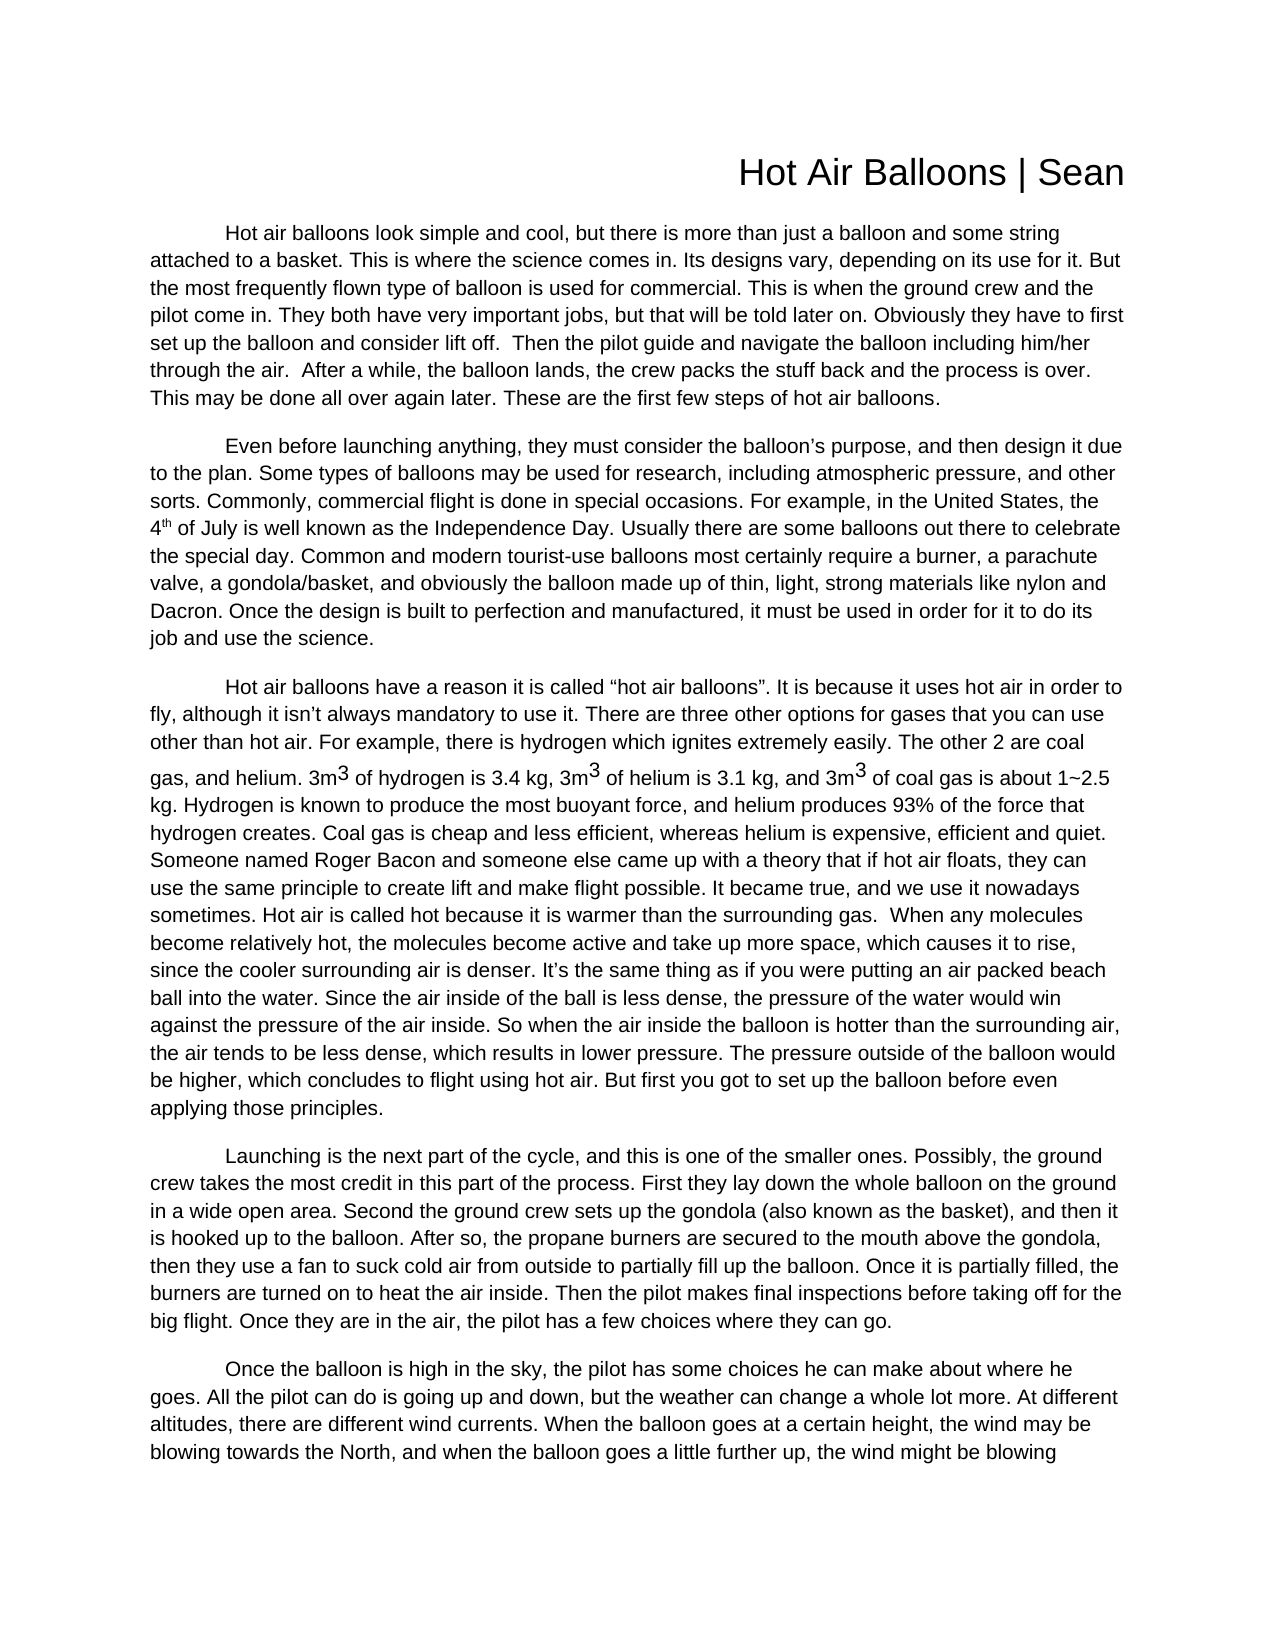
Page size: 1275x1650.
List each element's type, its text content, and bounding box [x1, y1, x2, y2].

text Launching is the next part of the cycle, and this is one of the smaller ones. Possibly, the ground crew takes the most credit in this part of the process. First they lay down the whole balloon on the ground in a wide open area. Second the ground crew sets up the gondola (also known as the basket), and then it is hooked up to the balloon. After so, the propane burners are secured to the mouth above the gondola, then they use a fan to suck cold air from outside to partially fill up the balloon. Once it is partially filled, the burners are turned on to heat the air inside. Then the pilot makes final inspections before taking off for the big flight. Once they are in the air, the pilot has a few choices where they can go. [150, 1144, 1125, 1333]
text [150, 1357, 1125, 1463]
text Hot air balloons have a reason it is called “hot air balloons”. It is because it uses hot air in order to fly, although it isn’t always mandatory to use it. There are three other options for gases that you can use other than hot air. For example, there is hydrogen which ignites extremely easily. The other 2 are coal gas, and helium. 3m3 of hydrogen is 3.4 kg, 3m3 of helium is 3.1 kg, and 3m3 of coal gas is about 1~2.5 kg. Hydrogen is known to produce the most buoyant force, and helium produces 93% of the force that hydrogen creates. Coal gas is cheap and less efficient, whereas helium is expensive, efficient and quiet. Someone named Roger Bacon and someone else came up with a theory that if hot air floats, they can use the same principle to create lift and make flight possible. It became true, and we use it nowadays sometimes. Hot air is called hot because it is warmer than the surrounding gas. When any molecules become relatively hot, the molecules become active and take up more space, which causes it to rise, since the cooler surrounding air is denser. It’s the same thing as if you were putting an air packed beach ball into the water. Since the air inside of the ball is less dense, the pressure of the water would win against the pressure of the air inside. So when the air inside the balloon is hotter than the surrounding air, the air tends to be less dense, which results in lower pressure. The pressure outside of the balloon would be higher, which concludes to flight using hot air. But first you got to set up the balloon before even applying those principles. [150, 674, 1125, 1119]
text Hot air balloons look simple and cool, but there is more than just a balloon and some string attached to a basket. This is where the science comes in. Its designs vary, depending on its use for it. But the most frequently flown type of balloon is used for commercial. This is when the ground crew and the pilot come in. They both have very important jobs, but that will be told later on. Obviously they have to first set up the balloon and consider lift off. Then the pilot guide and navigate the balloon including him/her through the air. After a while, the balloon lands, the crew packs the stuff back and the process is over. This may be done all over again later. These are the first few steps of hot air balloons. [150, 220, 1125, 409]
text Hot Air Balloons | Sean [150, 150, 1125, 193]
text Even before launching anything, they must consider the balloon’s purpose, and then design it due to the plan. Some types of balloons may be used for research, including atmospheric pressure, and other sorts. Commonly, commercial flight is done in special occasions. For example, in the United States, the 4th of July is well known as the Independence Day. Usually there are some balloons out there to celebrate the special day. Common and modern tourist-use balloons most certainly require a burner, a parachute valve, a gondola/basket, and obviously the balloon made up of thin, light, strong materials like nylon and Dacron. Once the design is built to perfection and manufactured, it must be used in order for it to do its job and use the science. [150, 434, 1125, 650]
